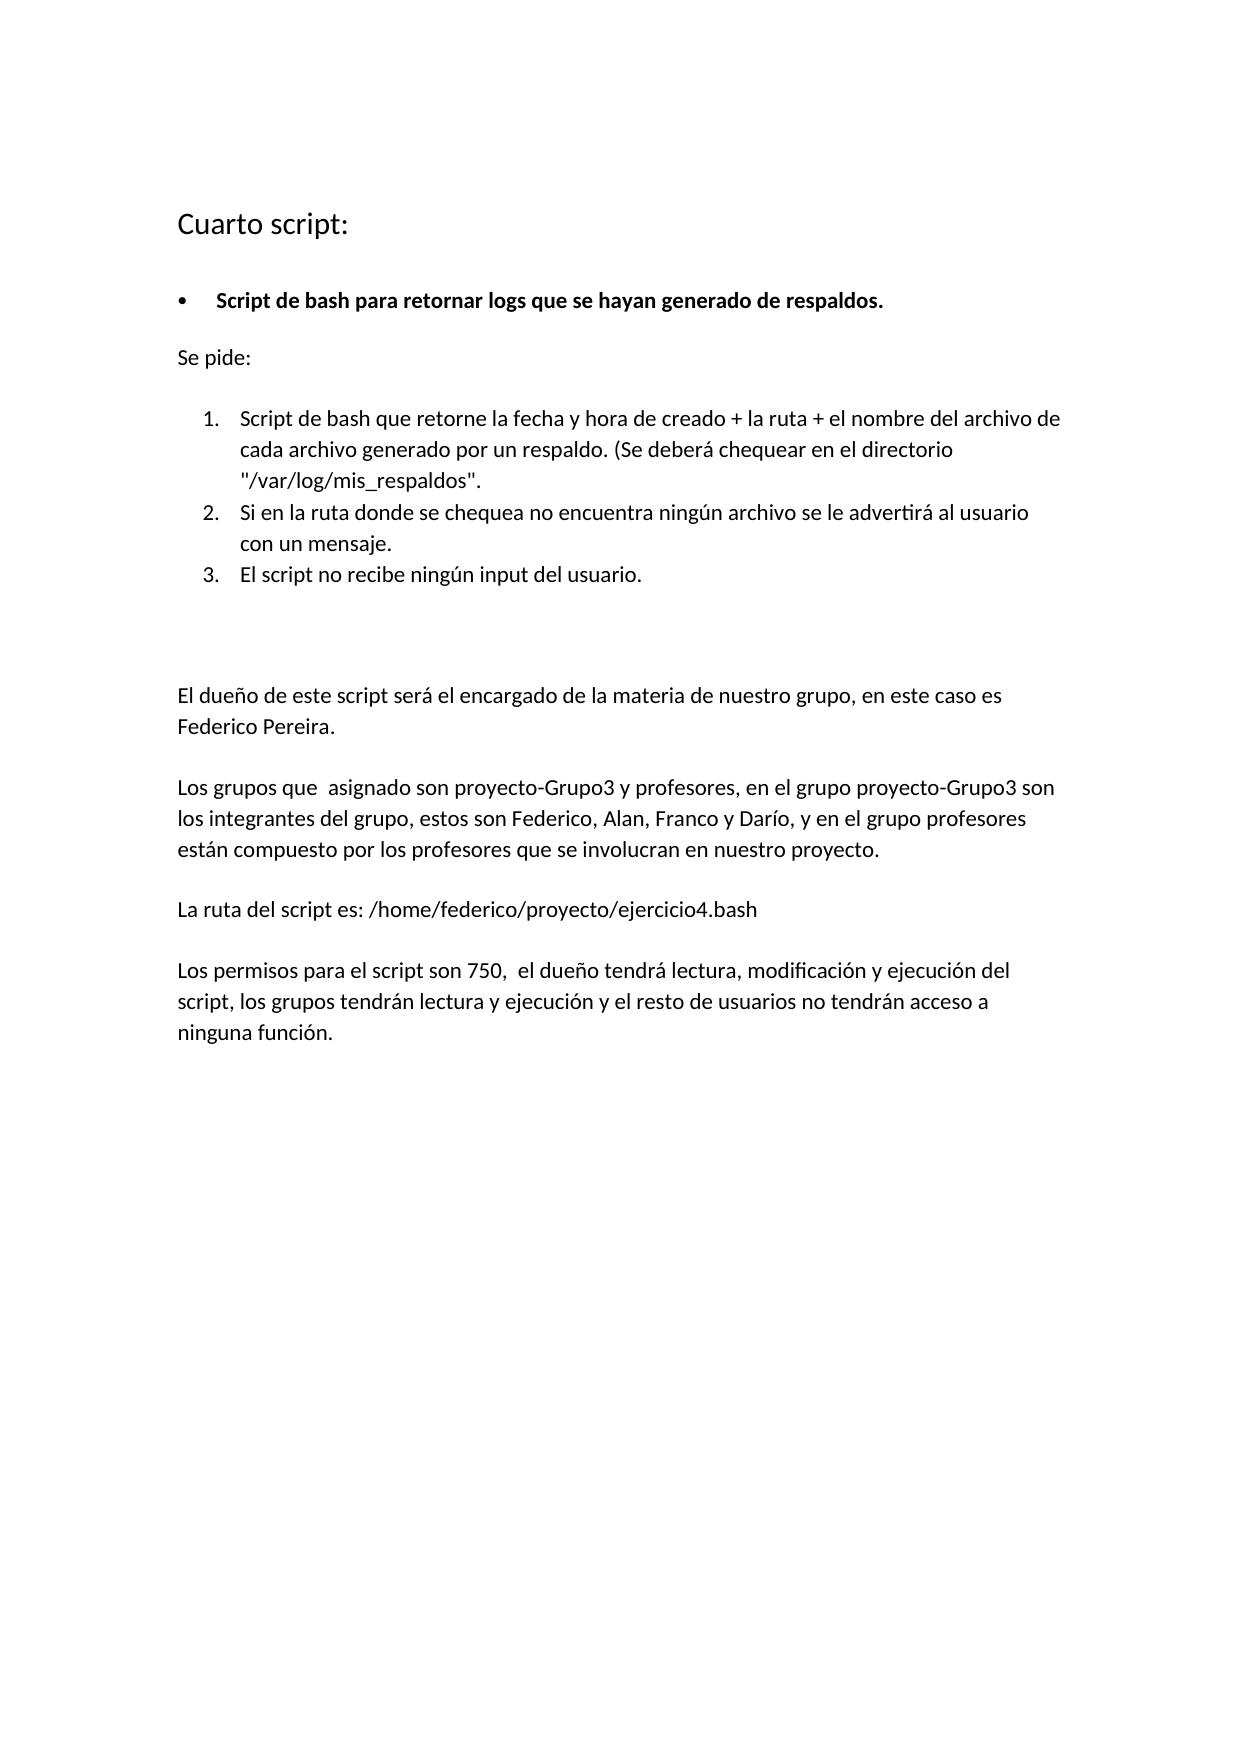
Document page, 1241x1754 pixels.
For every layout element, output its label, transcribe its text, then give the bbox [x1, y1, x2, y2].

text Los permisos para el script son 750, el dueño tendrá lectura, modificación y ejecución del script, los grupos tendrán lectura y ejecución y el resto de usuarios no tendrán acceso a ninguna función. [177, 953, 1063, 1046]
list Script de bash que retorne la fecha y hora de creado + la ruta + el nombre del archivo de cada archivo generado por un respaldo. (Se deberá chequear en el directorio "/var/log/mis_respaldos". [202, 401, 1063, 494]
list Si en la ruta donde se chequea no encuentra ningún archivo se le advertirá al usuario con un mensaje. [202, 494, 1063, 557]
text Los grupos que asignado son proyecto-Grupo3 y profesores, en el grupo proyecto-Grupo3 son los integrantes del grupo, estos son Federico, Alan, Franco y Darío, y en el grupo profesores están compuesto por los profesores que se involucran en nuestro proyecto. [177, 769, 1063, 863]
subtitle Cuarto script: [177, 204, 1063, 242]
text La ruta del script es: /home/federico/proyecto/ejercicio4.bash [177, 892, 1063, 923]
list El script no recibe ningún input del usuario. [202, 557, 1063, 588]
text El dueño de este script será el encargado de la materia de nuestro grupo, en este caso es Federico Pereira. [177, 678, 1063, 740]
text Se pide: [177, 343, 1063, 371]
list Script de bash para retornar logs que se hayan generado de respaldos. [179, 283, 1063, 314]
